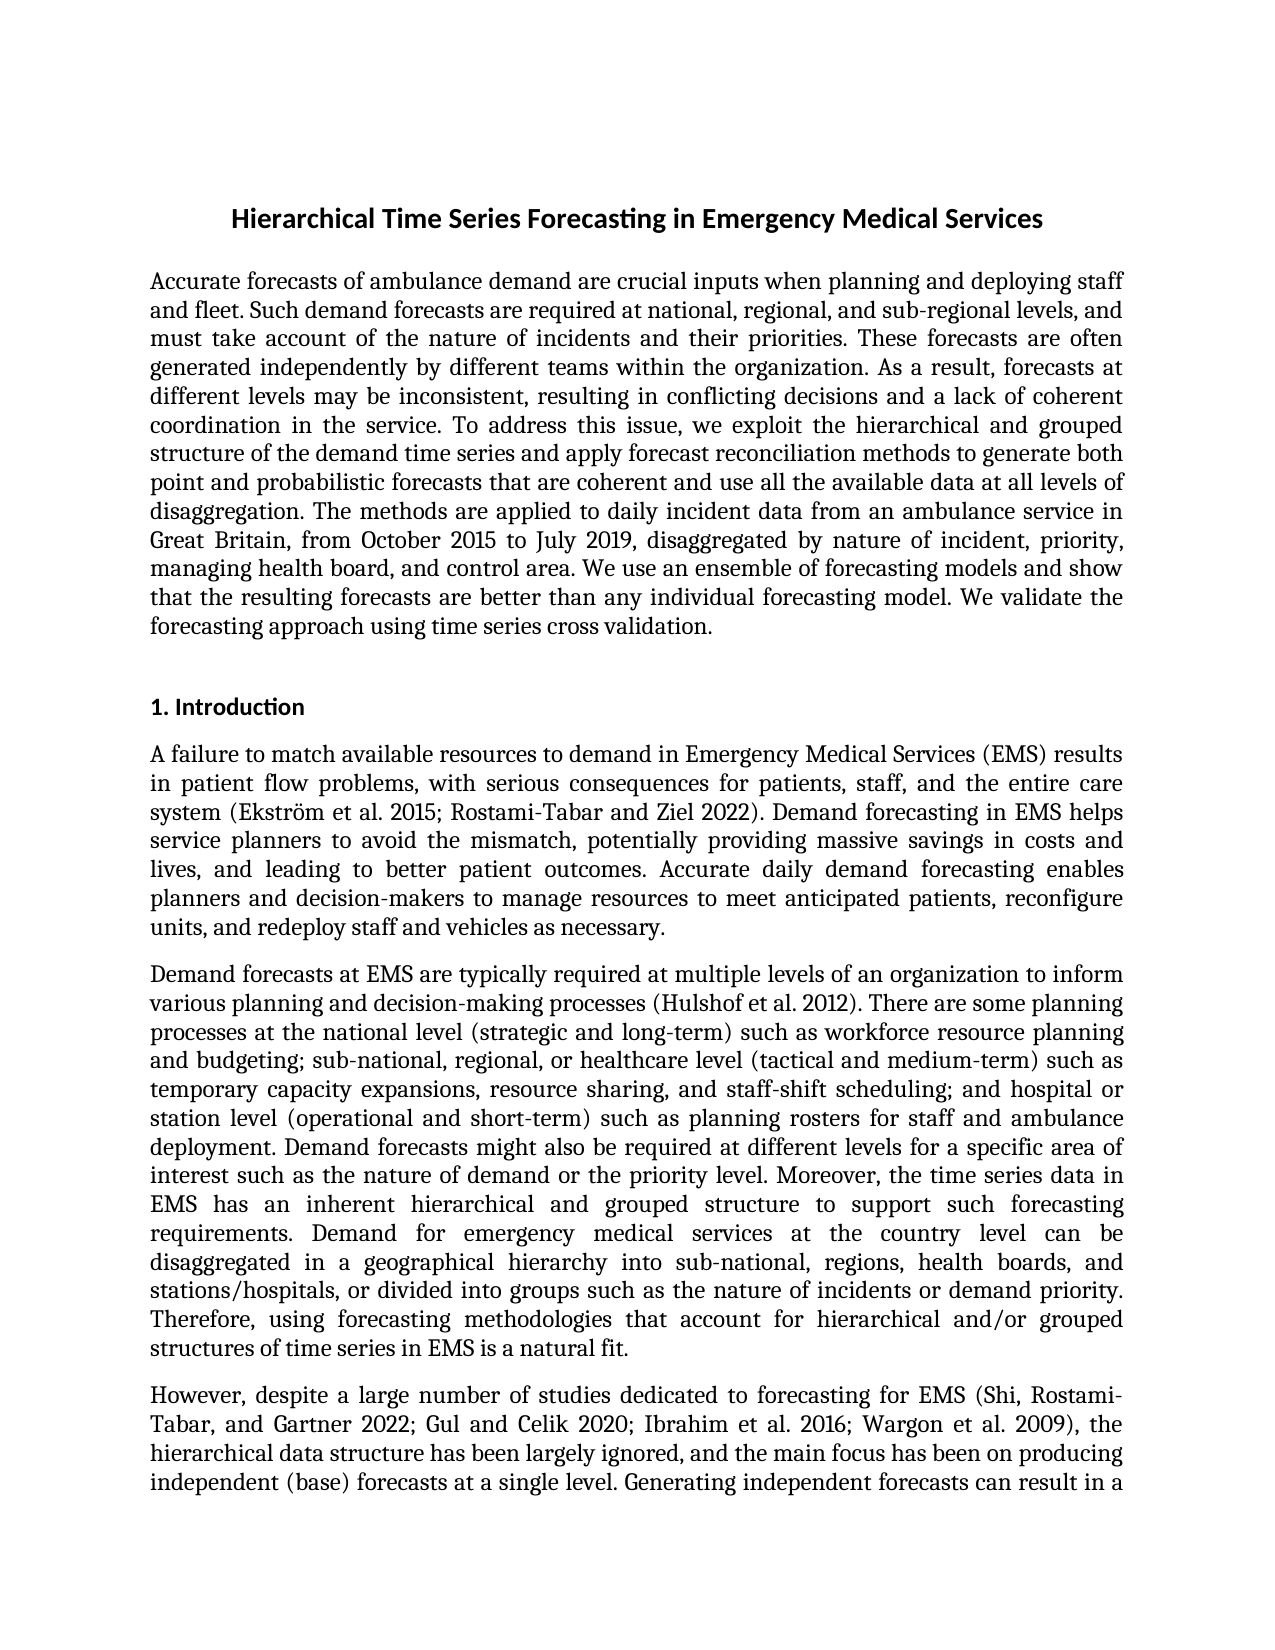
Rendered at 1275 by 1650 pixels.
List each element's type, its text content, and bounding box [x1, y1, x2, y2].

text Accurate forecasts of ambulance demand are crucial inputs when planning and deploying staff and fleet. Such demand forecasts are required at national, regional, and sub-regional levels, and must take account of the nature of incidents and their priorities. These forecasts are often generated independently by different teams within the organization. As a result, forecasts at different levels may be inconsistent, resulting in conflicting decisions and a lack of coherent coordination in the service. To address this issue, we exploit the hierarchical and grouped structure of the demand time series and apply forecast reconciliation methods to generate both point and probabilistic forecasts that are coherent and use all the available data at all levels of disaggregation. The methods are applied to daily incident data from an ambulance service in Great Britain, from October 2015 to July 2019, disaggregated by nature of incident, priority, managing health board, and control area. We use an ensemble of forecasting models and show that the resulting forecasts are better than any individual forecasting model. We validate the forecasting approach using time series cross validation. [150, 267, 1125, 641]
title Hierarchical Time Series Forecasting in Emergency Medical Services [150, 200, 1125, 236]
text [150, 1381, 1125, 1496]
subtitle 1. Introduction [150, 691, 1125, 721]
text Demand forecasts at EMS are typically required at multiple levels of an organization to inform various planning and decision-making processes (Hulshof et al. 2012). There are some planning processes at the national level (strategic and long-term) such as workforce resource planning and budgeting; sub-national, regional, or healthcare level (tactical and medium-term) such as temporary capacity expansions, resource sharing, and staff-shift scheduling; and hospital or station level (operational and short-term) such as planning rosters for staff and ambulance deployment. Demand forecasts might also be required at different levels for a specific area of interest such as the nature of demand or the priority level. Moreover, the time series data in EMS has an inherent hierarchical and grouped structure to support such forecasting requirements. Demand for emergency medical services at the country level can be disaggregated in a geographical hierarchy into sub-national, regions, health boards, and stations/hospitals, or divided into groups such as the nature of incidents or demand priority. Therefore, using forecasting methodologies that account for hierarchical and/or grouped structures of time series in EMS is a natural fit. [150, 960, 1125, 1362]
text A failure to match available resources to demand in Emergency Medical Services (EMS) results in patient flow problems, with serious consequences for patients, staff, and the entire care system (Ekström et al. 2015; Rostami-Tabar and Ziel 2022). Demand forecasting in EMS helps service planners to avoid the mismatch, potentially providing massive savings in costs and lives, and leading to better patient outcomes. Accurate daily demand forecasting enables planners and decision-makers to manage resources to meet anticipated patients, reconfigure units, and redeploy staff and vehicles as necessary. [150, 740, 1125, 941]
